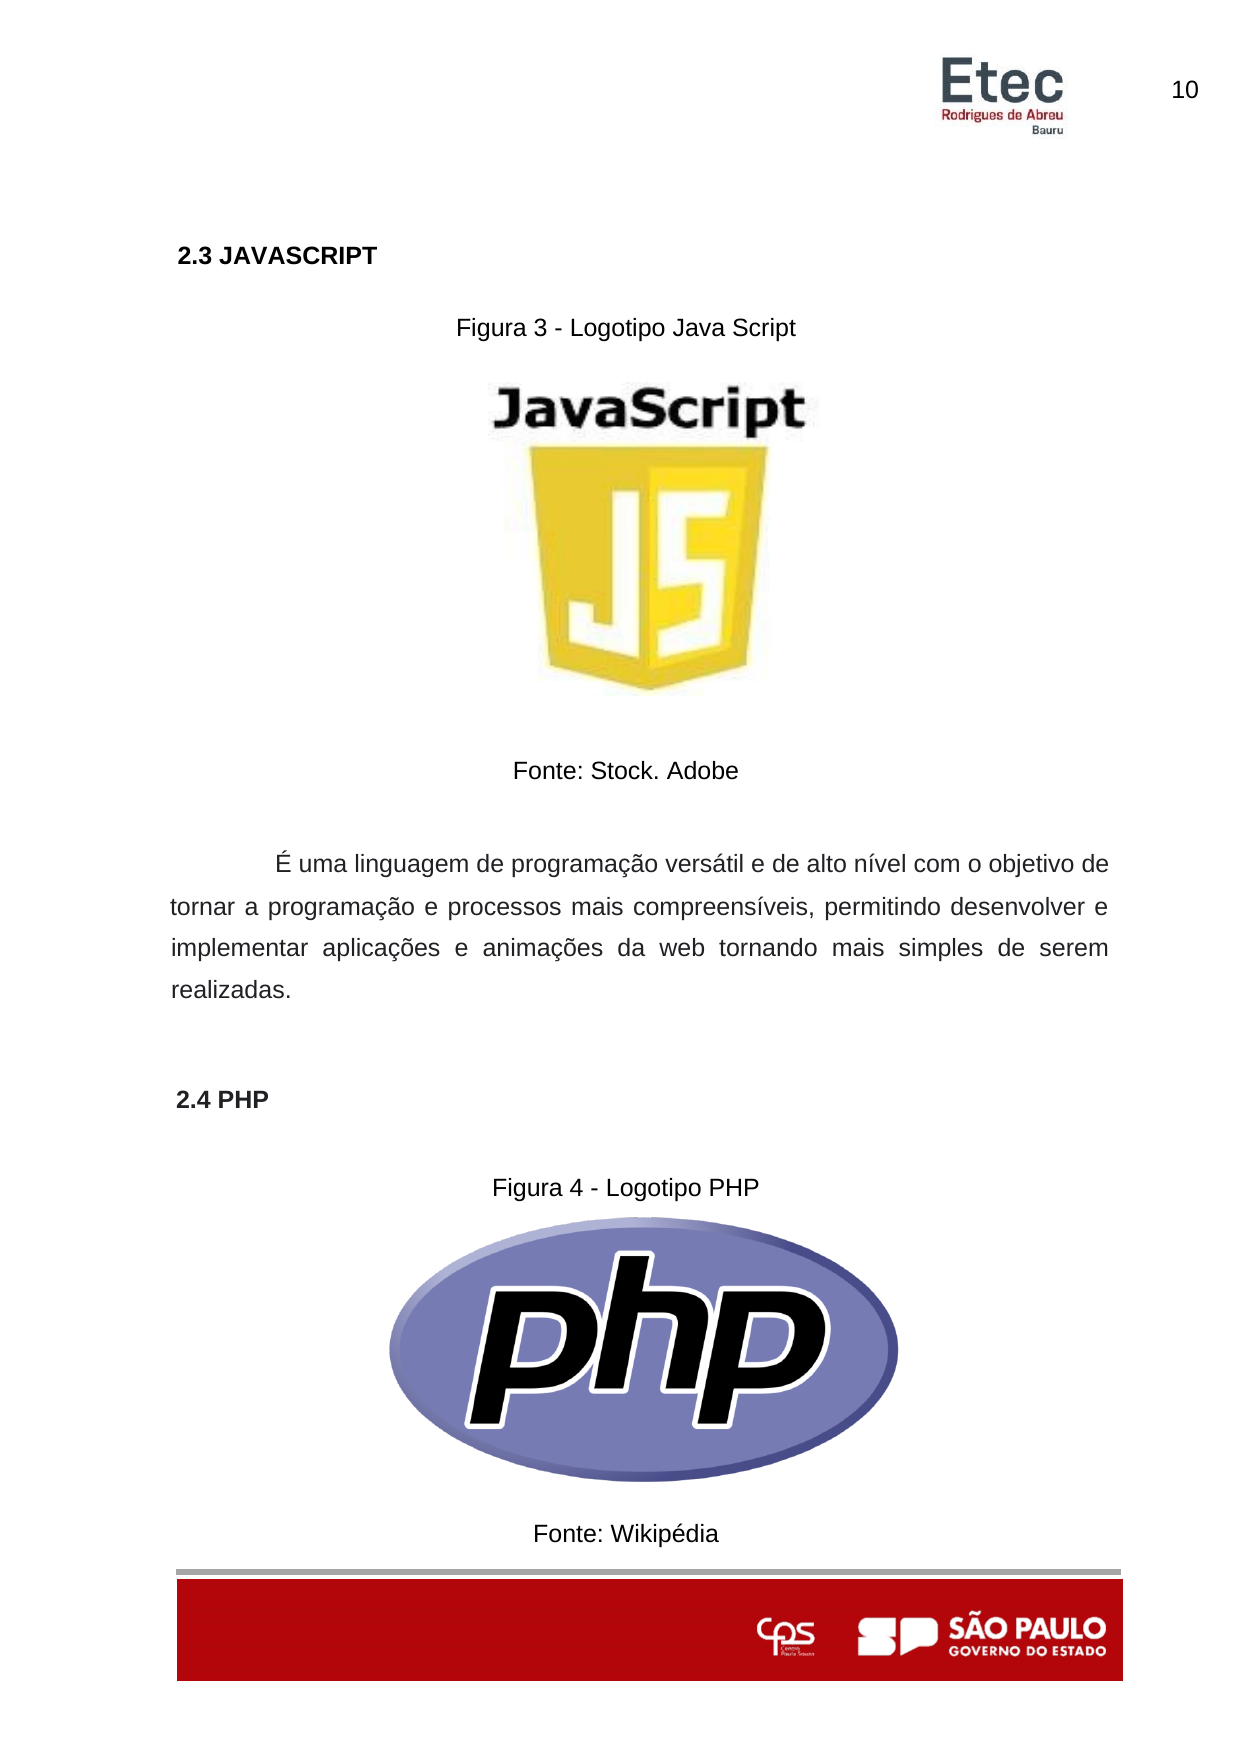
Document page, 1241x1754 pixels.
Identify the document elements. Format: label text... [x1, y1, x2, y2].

text Fonte: Wikipédia [52, 1519, 1200, 1548]
text Fonte: Stock. Adobe [52, 756, 1200, 784]
picture [922, 42, 1084, 150]
text tornar a programação e processos mais compreensíveis, permitindo desenvolver e implementar aplicações e animações da web tornando mais simples de serem realizadas. [170, 892, 1110, 1004]
text É uma linguagem de programação versátil e de alto nível com o objetivo de [170, 849, 1110, 878]
picture [382, 1210, 905, 1489]
picture [177, 1579, 1123, 1681]
text 2.3 JAVASCRIPT [177, 241, 1199, 270]
text Figura 3 - Logotipo Java Script [52, 313, 1200, 342]
text Figura 4 - Logotipo PHP [52, 1173, 1200, 1202]
picture [340, 382, 960, 696]
subtitle 2.4 PHP [176, 1085, 1200, 1114]
